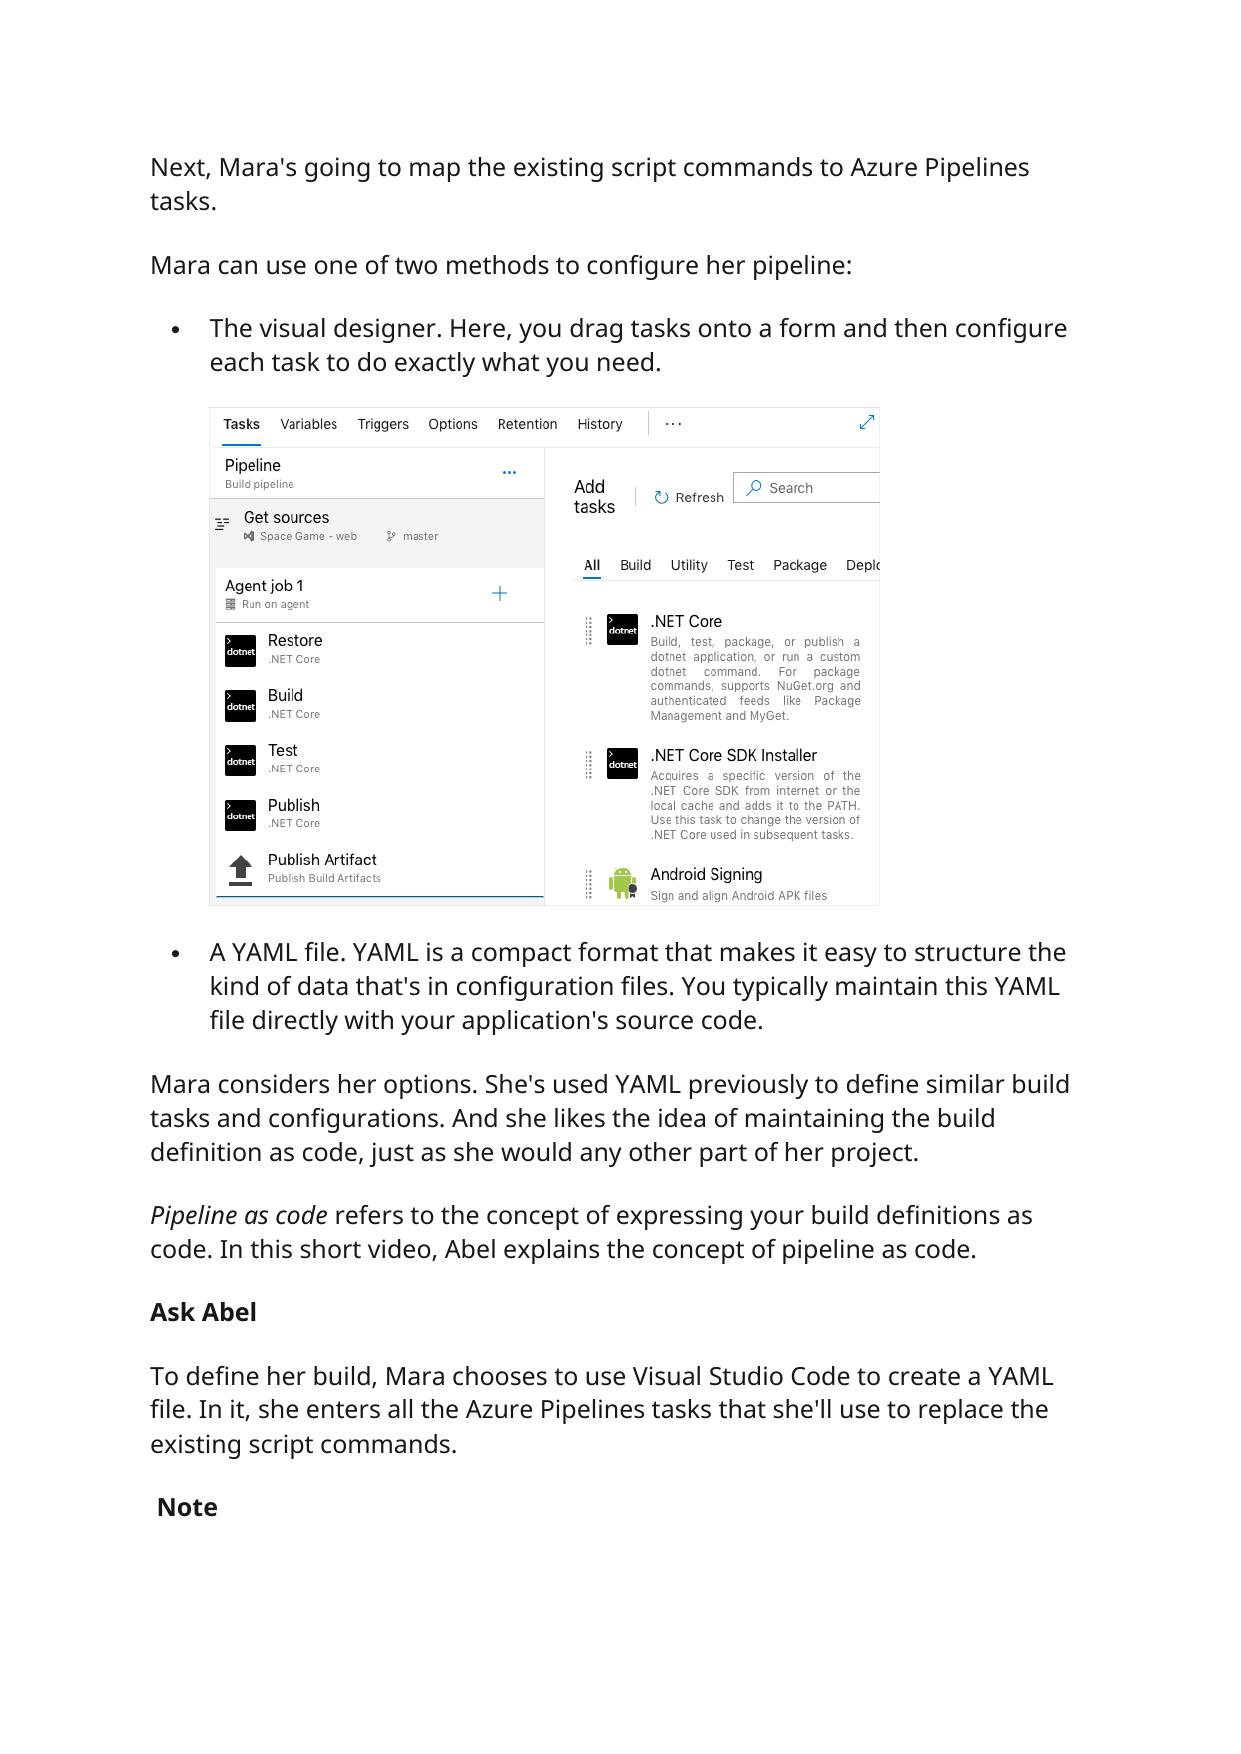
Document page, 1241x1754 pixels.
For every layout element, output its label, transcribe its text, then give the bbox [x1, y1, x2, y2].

picture [209, 407, 880, 906]
text Pipeline as code refers to the concept of expressing your build definitions as code. In this short video, Abel explains the concept of pipeline as code. [150, 1198, 1090, 1266]
text Note [150, 1489, 1090, 1523]
list The visual designer. Here, you drag tasks onto a form and then configure each task to do exactly what you need. [172, 311, 1090, 379]
text Mara can use one of two methods to configure her pipeline: [150, 247, 1090, 281]
list A YAML file. YAML is a compact format that makes it easy to structure the kind of data that's in configuration files. You typically maintain this YAML file directly with your application's source code. [172, 935, 1090, 1037]
text To define her build, Mara chooses to use Visual Studio Code to create a YAML file. In it, she enters all the Azure Pipelines tasks that she'll use to replace the existing script commands. [150, 1358, 1090, 1460]
text Mara considers her options. She's used YAML previously to define similar build tasks and configurations. And she likes the idea of maintaining the build definition as code, just as she would any other part of her project. [150, 1066, 1090, 1168]
text Next, Mara's going to map the existing script commands to Azure Pipelines tasks. [150, 150, 1090, 218]
text Ask Abel [150, 1295, 1090, 1329]
